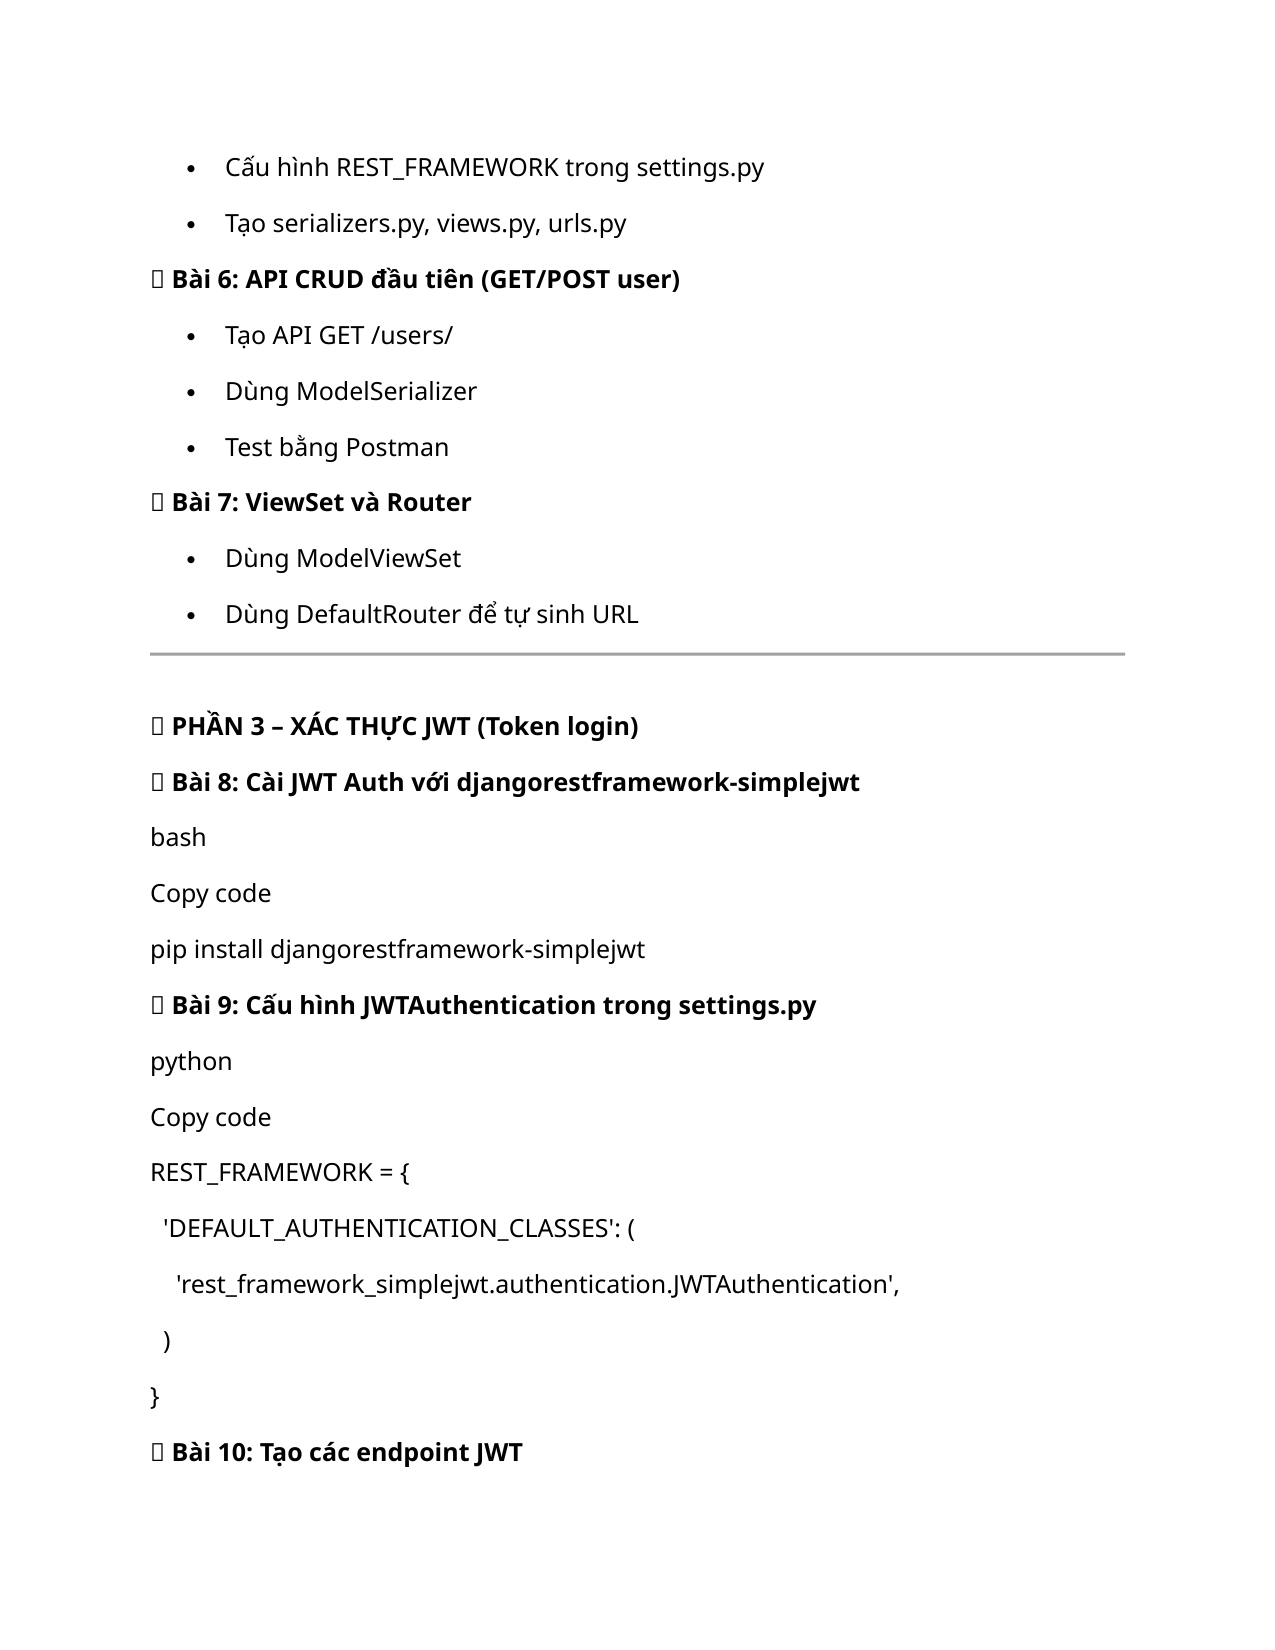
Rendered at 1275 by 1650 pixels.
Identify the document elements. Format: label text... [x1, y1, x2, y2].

list Dùng ModelSerializer [187, 373, 1125, 407]
text Copy code [150, 876, 1125, 910]
text 📌 Bài 7: ViewSet và Router [150, 485, 1125, 519]
text python [150, 1043, 1125, 1077]
text } [150, 1378, 1125, 1412]
list Dùng DefaultRouter để tự sinh URL [187, 597, 1125, 631]
text bash [150, 820, 1125, 854]
text REST_FRAMEWORK = { [150, 1155, 1125, 1189]
text 📌 Bài 10: Tạo các endpoint JWT [150, 1434, 1125, 1468]
list Dùng ModelViewSet [187, 541, 1125, 575]
text Copy code [150, 1099, 1125, 1133]
text ) [150, 1322, 1125, 1357]
text 📌 Bài 9: Cấu hình JWTAuthentication trong settings.py [150, 987, 1125, 1022]
text 📌 Bài 6: API CRUD đầu tiên (GET/POST user) [150, 262, 1125, 296]
list Tạo serializers.py, views.py, urls.py [187, 206, 1125, 240]
list Tạo API GET /users/ [187, 317, 1125, 352]
text 'DEFAULT_AUTHENTICATION_CLASSES': ( [150, 1211, 1125, 1245]
text 'rest_framework_simplejwt.authentication.JWTAuthentication', [150, 1267, 1125, 1301]
list Test bằng Postman [187, 429, 1125, 463]
text 🔐 PHẦN 3 – XÁC THỰC JWT (Token login) [150, 708, 1125, 742]
list Cấu hình REST_FRAMEWORK trong settings.py [187, 150, 1125, 184]
text pip install djangorestframework-simplejwt [150, 932, 1125, 966]
text 📌 Bài 8: Cài JWT Auth với djangorestframework-simplejwt [150, 764, 1125, 798]
